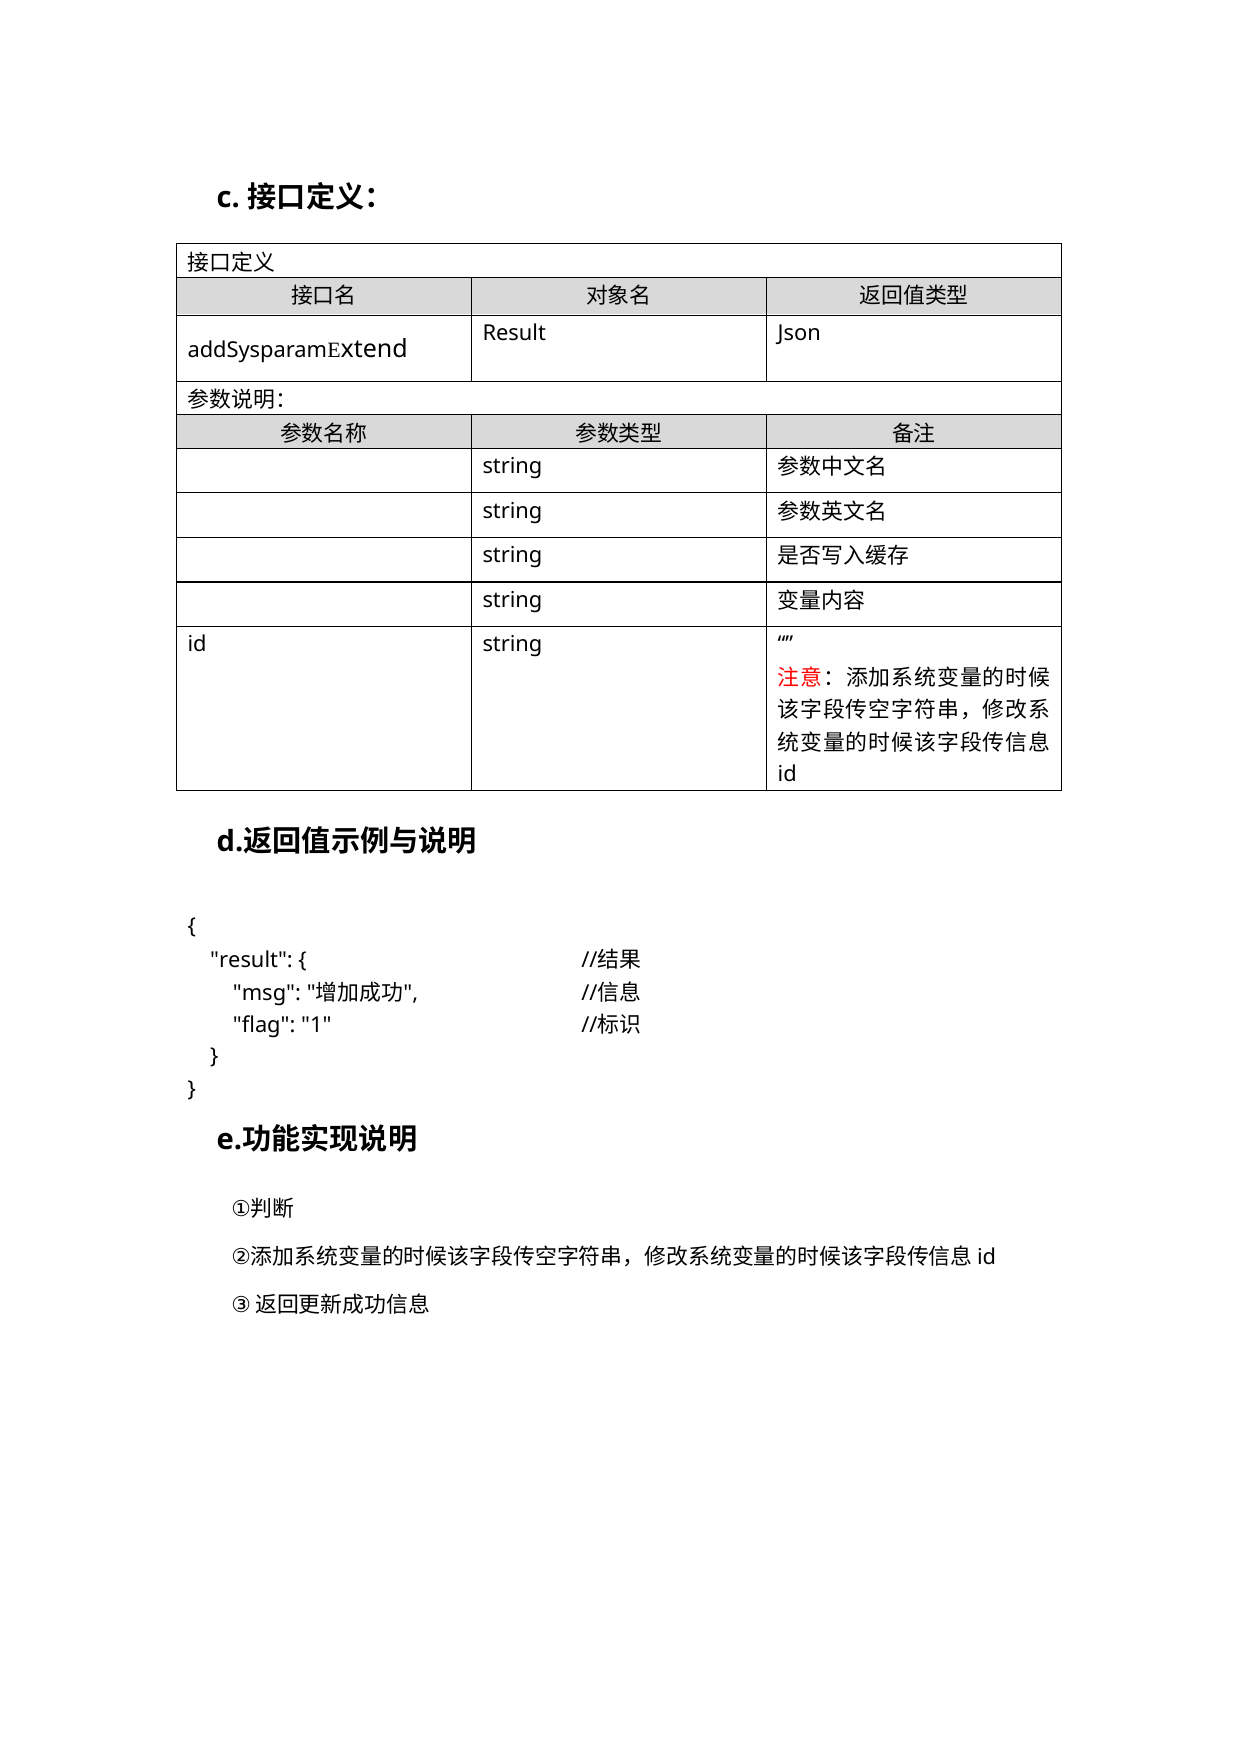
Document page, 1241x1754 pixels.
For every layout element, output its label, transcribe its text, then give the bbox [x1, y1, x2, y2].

table_cell 变量内容 [767, 583, 1061, 626]
text "flag": "1" //标识 [187, 1007, 1053, 1039]
table_cell 参数名称 [177, 415, 471, 448]
text "result": { //结果 [187, 942, 1053, 974]
table_cell 参数中文名 [767, 449, 1061, 492]
table_cell [177, 449, 471, 492]
table_cell 备注 [767, 415, 1061, 448]
table_cell Json [767, 316, 1061, 381]
table_cell 参数说明： [177, 382, 1061, 414]
table_cell 参数类型 [472, 415, 766, 448]
table_cell [177, 493, 471, 537]
table_cell [177, 538, 471, 581]
table_cell string [472, 583, 766, 626]
text "msg": "增加成功", //信息 [187, 974, 1053, 1007]
table_cell 是否写入缓存 [767, 538, 1061, 581]
table_cell Result [472, 316, 766, 381]
table_cell id [177, 627, 471, 789]
table_cell addSysparamExtend [177, 316, 471, 381]
text ②添加系统变量的时候该字段传空字符串，修改系统变量的时候该字段传信息id [187, 1239, 1053, 1271]
table_cell string [472, 627, 766, 789]
text d.返回值示例与说明 [187, 807, 1053, 872]
text e.功能实现说明 [187, 1104, 1053, 1169]
table_cell 对象名 [472, 278, 766, 314]
text { [187, 909, 1053, 942]
table_cell string [472, 538, 766, 581]
table_cell string [472, 493, 766, 537]
table_cell 参数英文名 [767, 493, 1061, 537]
text ③返回更新成功信息 [187, 1287, 1053, 1319]
table_header 接口定义 [177, 244, 1061, 277]
text } [187, 1072, 1053, 1104]
text c. 接口定义： [187, 162, 1053, 227]
table_cell [177, 583, 471, 626]
table_cell 接口名 [177, 278, 471, 314]
text } [187, 1039, 1053, 1072]
table_cell “” 注意：添加系统变量的时候该字段传空字符串，修改系统变量的时候该字段传信息id [767, 627, 1061, 789]
text ①判断 [187, 1190, 1053, 1223]
table_cell 返回值类型 [767, 278, 1061, 314]
table_cell string [472, 449, 766, 492]
